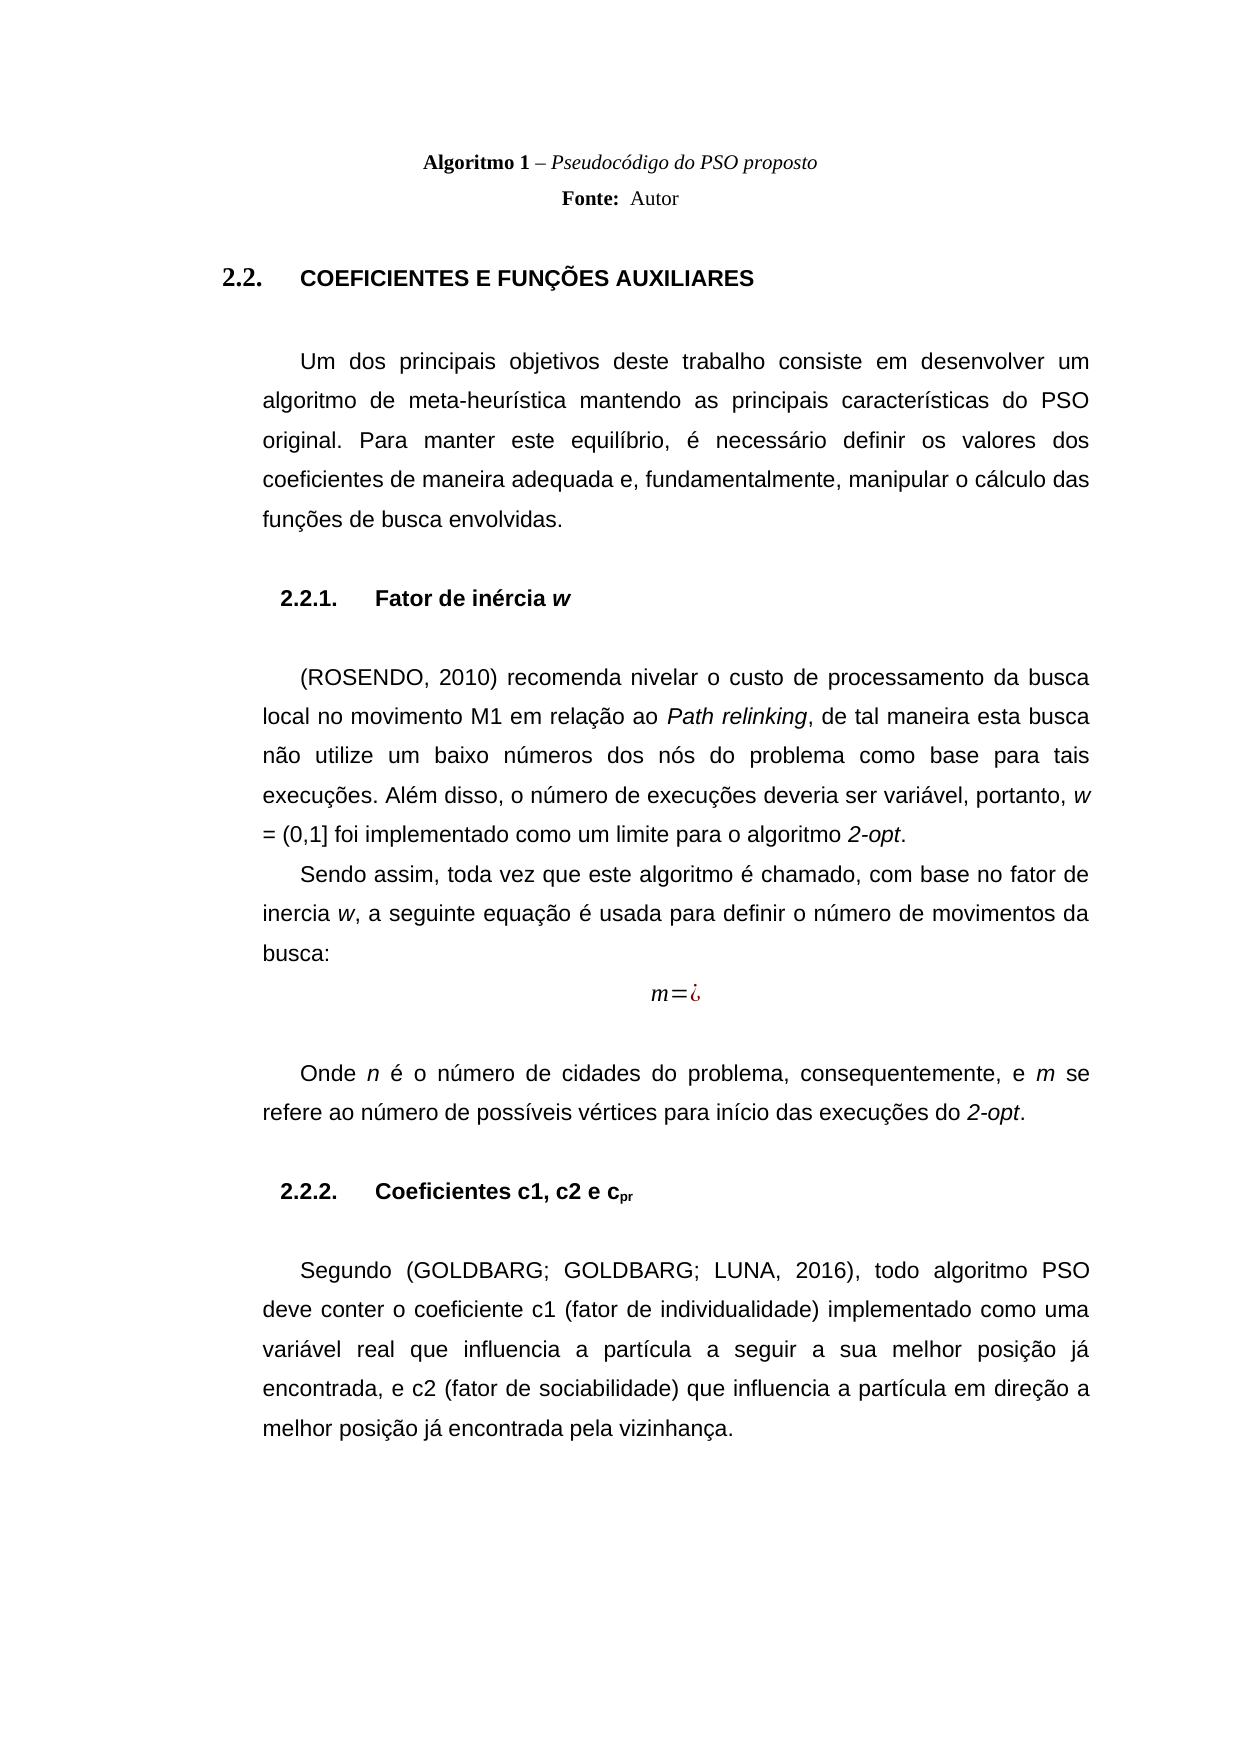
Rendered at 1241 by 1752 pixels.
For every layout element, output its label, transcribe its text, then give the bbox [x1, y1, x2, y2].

text Um dos principais objetivos deste trabalho consiste em desenvolver um algoritmo de meta-heurística mantendo as principais características do PSO original. Para manter este equilíbrio, é necessário definir os valores dos coeficientes de maneira adequada e, fundamentalmente, manipular o cálculo das funções de busca envolvidas. [262, 348, 1090, 532]
text Sendo assim, toda vez que este algoritmo é chamado, com base no fator de inercia w, a seguinte equação é usada para definir o número de movimentos da busca: [262, 861, 1090, 966]
text Onde n é o número de cidades do problema, consequentemente, e m se refere ao número de possíveis vértices para início das execuções do 2-opt. [262, 1059, 1090, 1125]
list COEFICIENTES E FUNÇÕES AUXILIARES [150, 262, 1090, 293]
text Algoritmo 1 – Pseudocódigo do PSO proposto Fonte: Autor [150, 150, 1090, 210]
list Coeficientes c1, c2 e cpr [150, 1178, 1090, 1204]
text Segundo (GOLDBARG; GOLDBARG; LUNA, 2016), todo algoritmo PSO deve conter o coeficiente c1 (fator de individualidade) implementado como uma variável real que influencia a partícula a seguir a sua melhor posição já encontrada, e c2 (fator de sociabilidade) que influencia a partícula em direção a melhor posição já encontrada pela vizinhança. [262, 1257, 1090, 1441]
text (ROSENDO, 2010) recomenda nivelar o custo de processamento da busca local no movimento M1 em relação ao Path relinking, de tal maneira esta busca não utilize um baixo números dos nós do problema como base para tais execuções. Além disso, o número de execuções deveria ser variável, portanto, w = (0,1] foi implementado como um limite para o algoritmo 2-opt. [262, 663, 1090, 848]
list Fator de inércia w [150, 584, 1090, 611]
